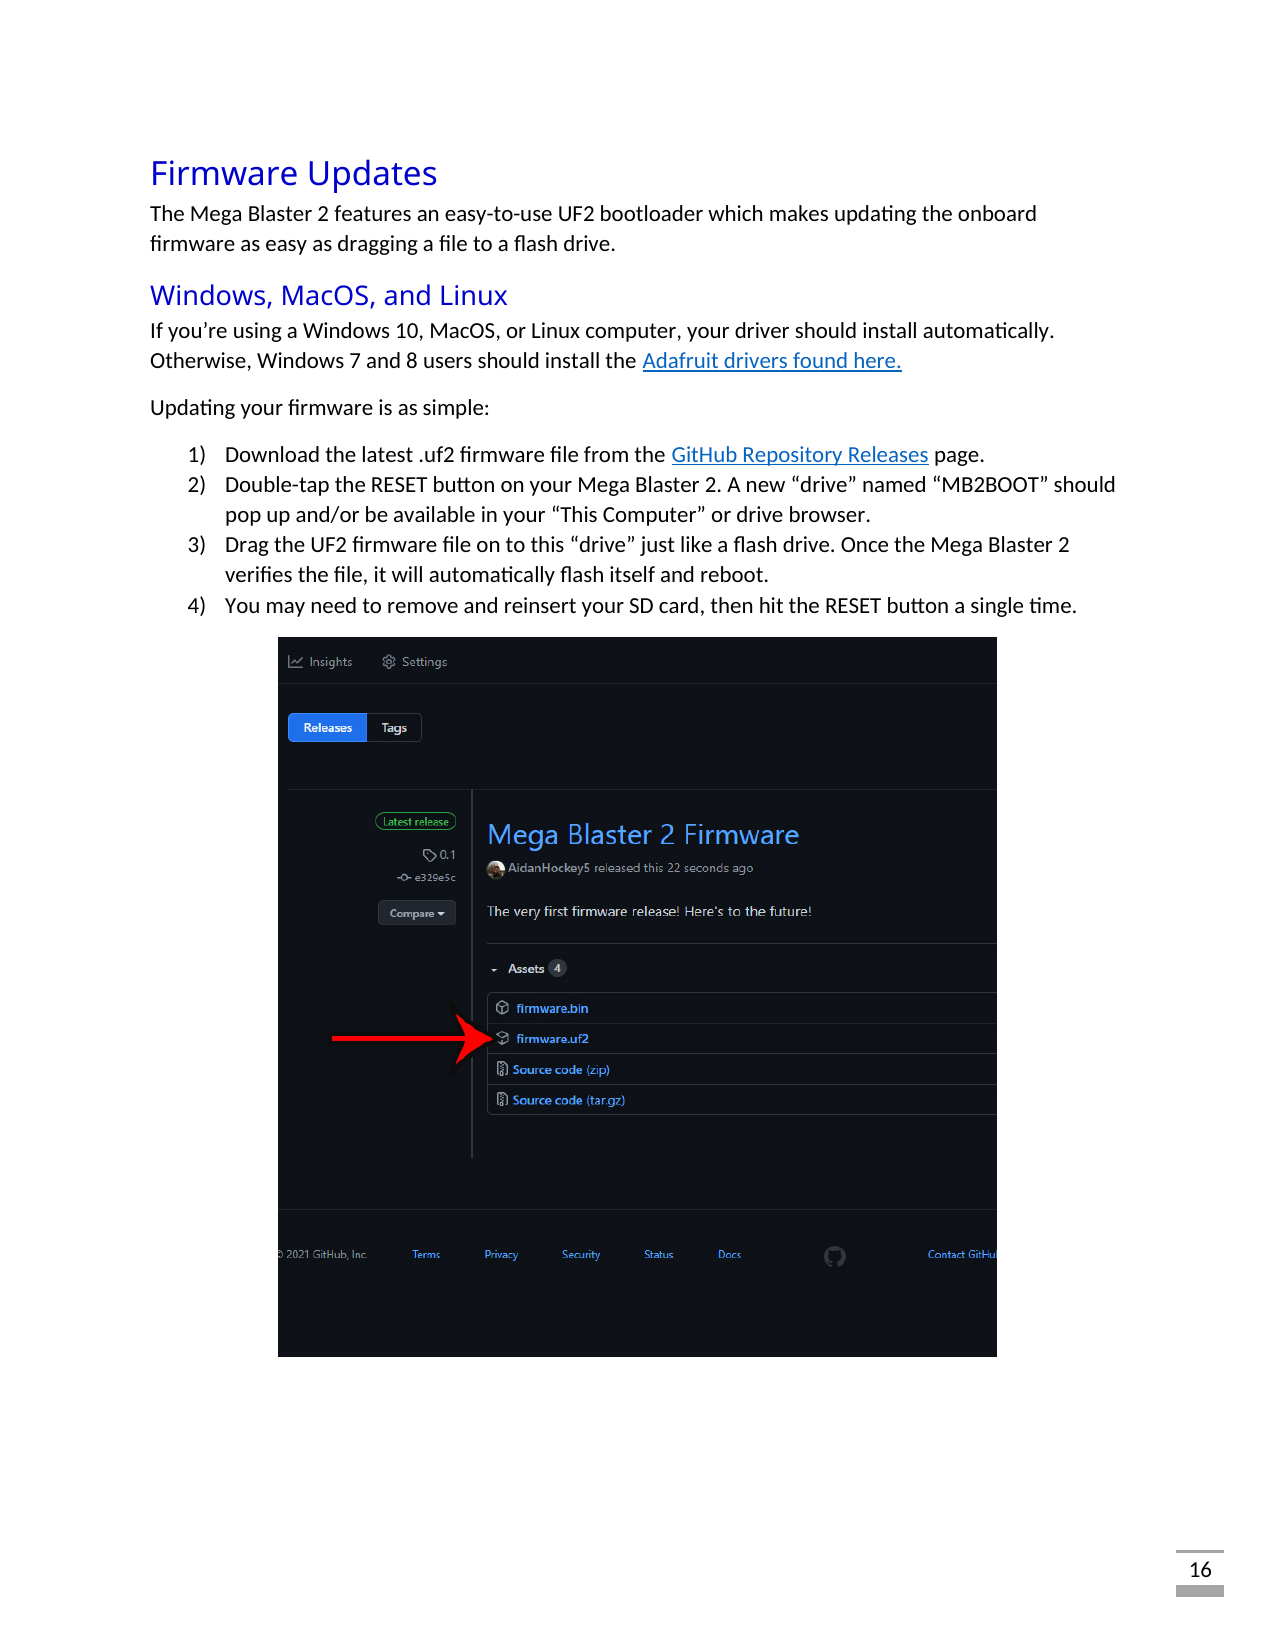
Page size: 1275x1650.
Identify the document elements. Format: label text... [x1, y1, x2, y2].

text If you’re using a Windows 10, MacOS, or Linux computer, your driver should install automatically. Otherwise, Windows 7 and 8 users should install the Adafruit drivers found here. [150, 316, 1125, 374]
text Updating your firmware is as simple: [150, 393, 1125, 421]
picture [278, 637, 997, 1357]
list Download the latest .uf2 firmware file from the GitHub Repository Releases page. [187, 440, 1125, 468]
subtitle Windows, MacOS, and Linux [150, 276, 1125, 313]
list Drag the UF2 firmware file on to this “drive” just like a flash drive. Once the Mega Blaster 2 verifies the file, it will automatically flash itself and reboot. [187, 530, 1125, 589]
text The Mega Blaster 2 features an easy-to-use UF2 bootloader which makes updating the onboard firmware as easy as dragging a file to a flash drive. [150, 199, 1125, 257]
list Double-tap the RESET button on your Mega Blaster 2. A new “drive” named “MB2BOOT” should pop up and/or be available in your “This Computer” or drive browser. [187, 470, 1125, 528]
subtitle Firmware Updates [150, 150, 1125, 195]
list You may need to remove and reinsert your SD card, then hit the RESET button a single time. [187, 591, 1125, 619]
